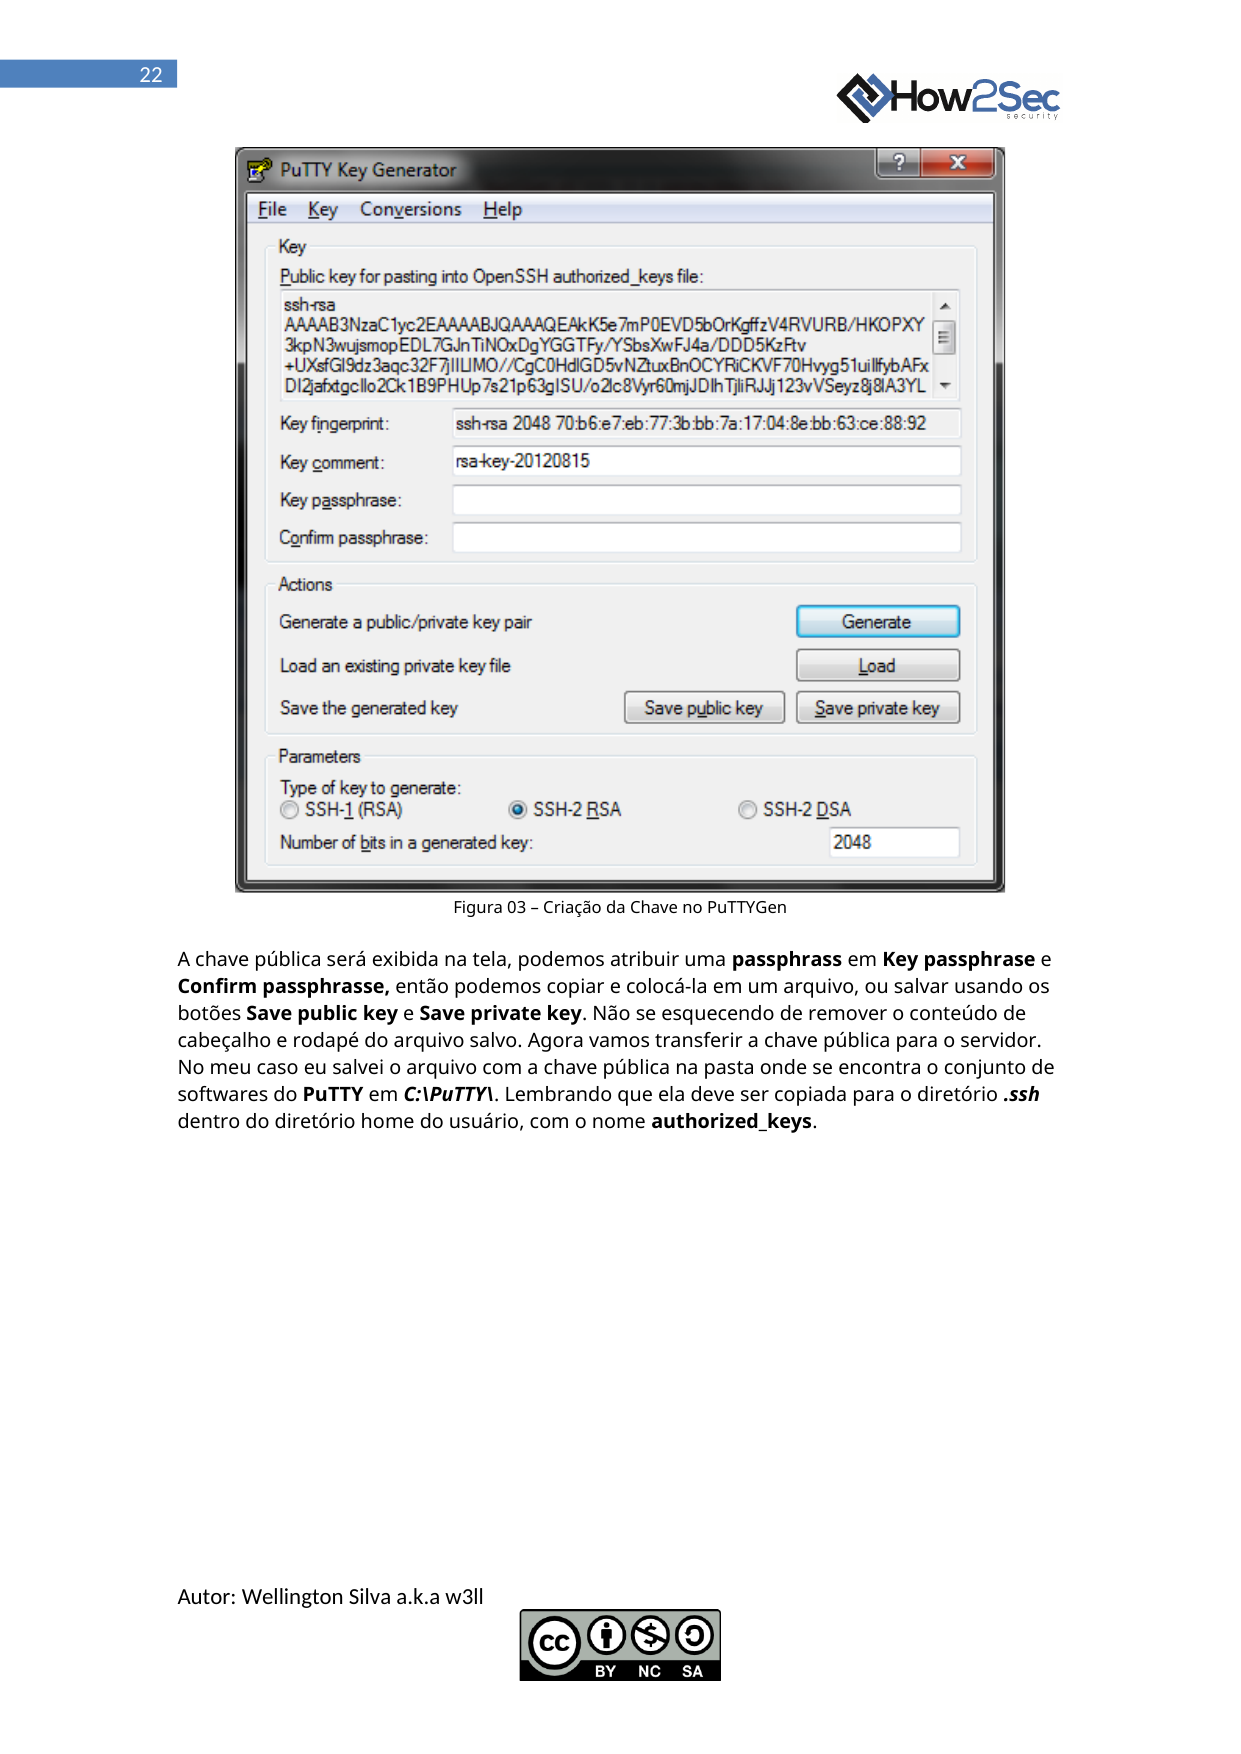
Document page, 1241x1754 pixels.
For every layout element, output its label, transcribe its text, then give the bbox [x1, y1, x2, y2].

text A chave pública será exibida na tela, podemos atribuir uma passphrass em Key passphrase e Confirm passphrasse, então podemos copiar e colocá-la em um arquivo, ou salvar usando os botões Save public key e Save private key. Não se esquecendo de remover o conteúdo de cabeçalho e rodapé do arquivo salvo. Agora vamos transferir a chave pública para o servidor. No meu caso eu salvei o arquivo com a chave pública na pasta onde se encontra o conjunto de softwares do PuTTY em C:\PuTTY\. Lembrando que ela deve ser copiada para o diretório .ssh dentro do diretório home do usuário, com o nome authorized_keys. [177, 946, 1063, 1134]
picture [235, 147, 1006, 896]
picture [836, 73, 1064, 123]
text Figura 03 – Criação da Chave no PuTTYGen [177, 896, 1063, 919]
picture [519, 1609, 721, 1681]
